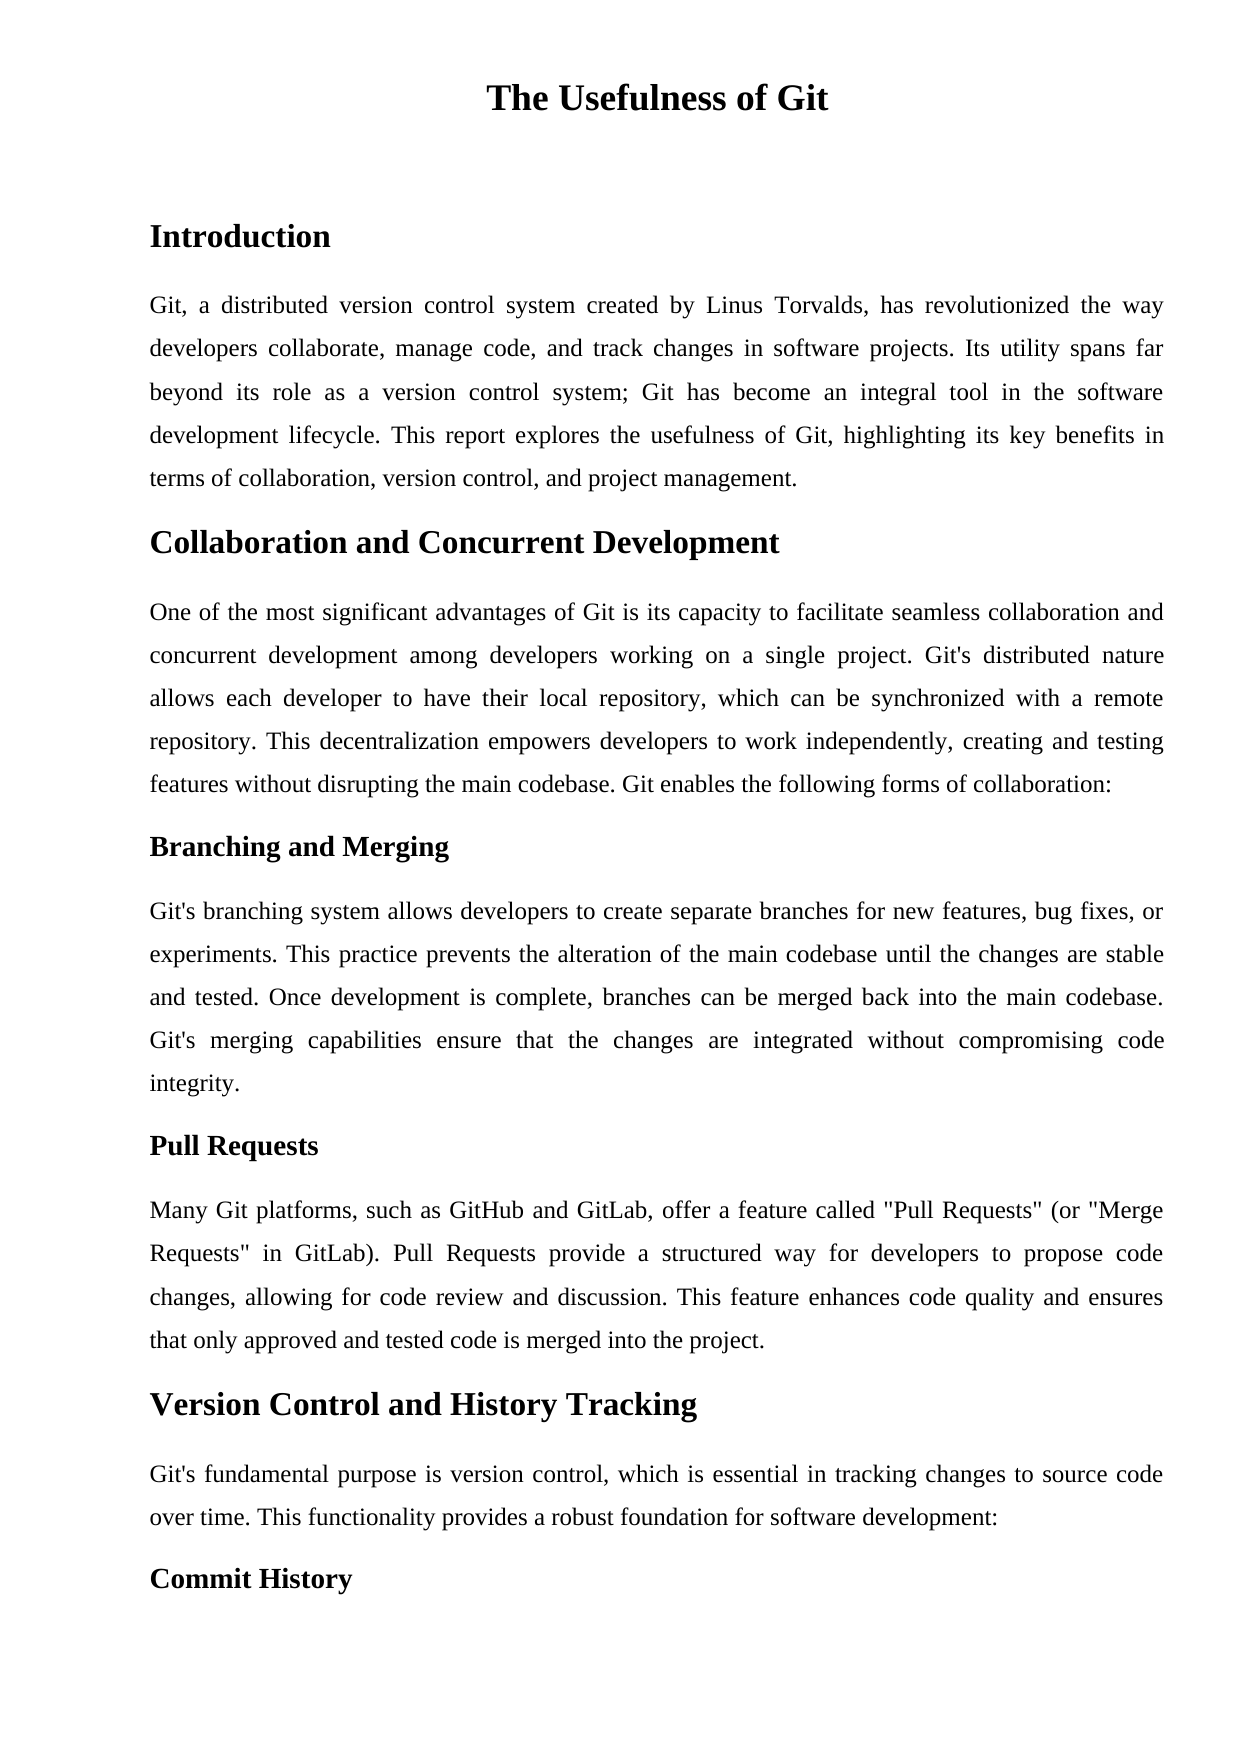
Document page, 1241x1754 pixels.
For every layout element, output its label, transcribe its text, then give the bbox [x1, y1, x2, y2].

text Version Control and History Tracking [149, 1384, 1165, 1423]
text One of the most significant advantages of Git is its capacity to facilitate seamless collaboration and concurrent development among developers working on a single project. Git's distributed nature allows each developer to have their local repository, which can be synchronized with a remote repository. This decentralization empowers developers to work independently, creating and testing features without disrupting the main codebase. Git enables the following forms of collaboration: [149, 597, 1165, 798]
text Git's branching system allows developers to create separate branches for new features, bug fixes, or experiments. This practice prevents the alteration of the main codebase until the changes are stable and tested. Once development is complete, branches can be merged back into the main codebase. Git's merging capabilities ensure that the changes are integrated without compromising code integrity. [149, 896, 1165, 1097]
text Git, a distributed version control system created by Linus Torvalds, has revolutionized the way developers collaborate, manage code, and track changes in software projects. Its utility spans far beyond its role as a version control system; Git has become an integral tool in the software development lifecycle. This report explores the usefulness of Git, highlighting its key benefits in terms of collaboration, version control, and project management. [149, 290, 1165, 492]
text Commit History [149, 1562, 1165, 1595]
text Introduction [149, 216, 1165, 254]
text Many Git platforms, such as GitHub and GitLab, offer a feature called "Pull Requests" (or "Merge Requests" in GitLab). Pull Requests provide a structured way for developers to propose code changes, allowing for code review and discussion. This feature enhances code quality and ensures that only approved and tested code is merged into the project. [149, 1195, 1165, 1353]
text Git's fundamental purpose is version control, which is essential in tracking changes to source code over time. This functionality provides a robust foundation for software development: [149, 1459, 1165, 1531]
text Branching and Merging [149, 829, 1165, 863]
text The Usefulness of Git [149, 75, 1165, 118]
text Collaboration and Concurrent Development [149, 523, 1165, 561]
text Pull Requests [149, 1128, 1165, 1162]
